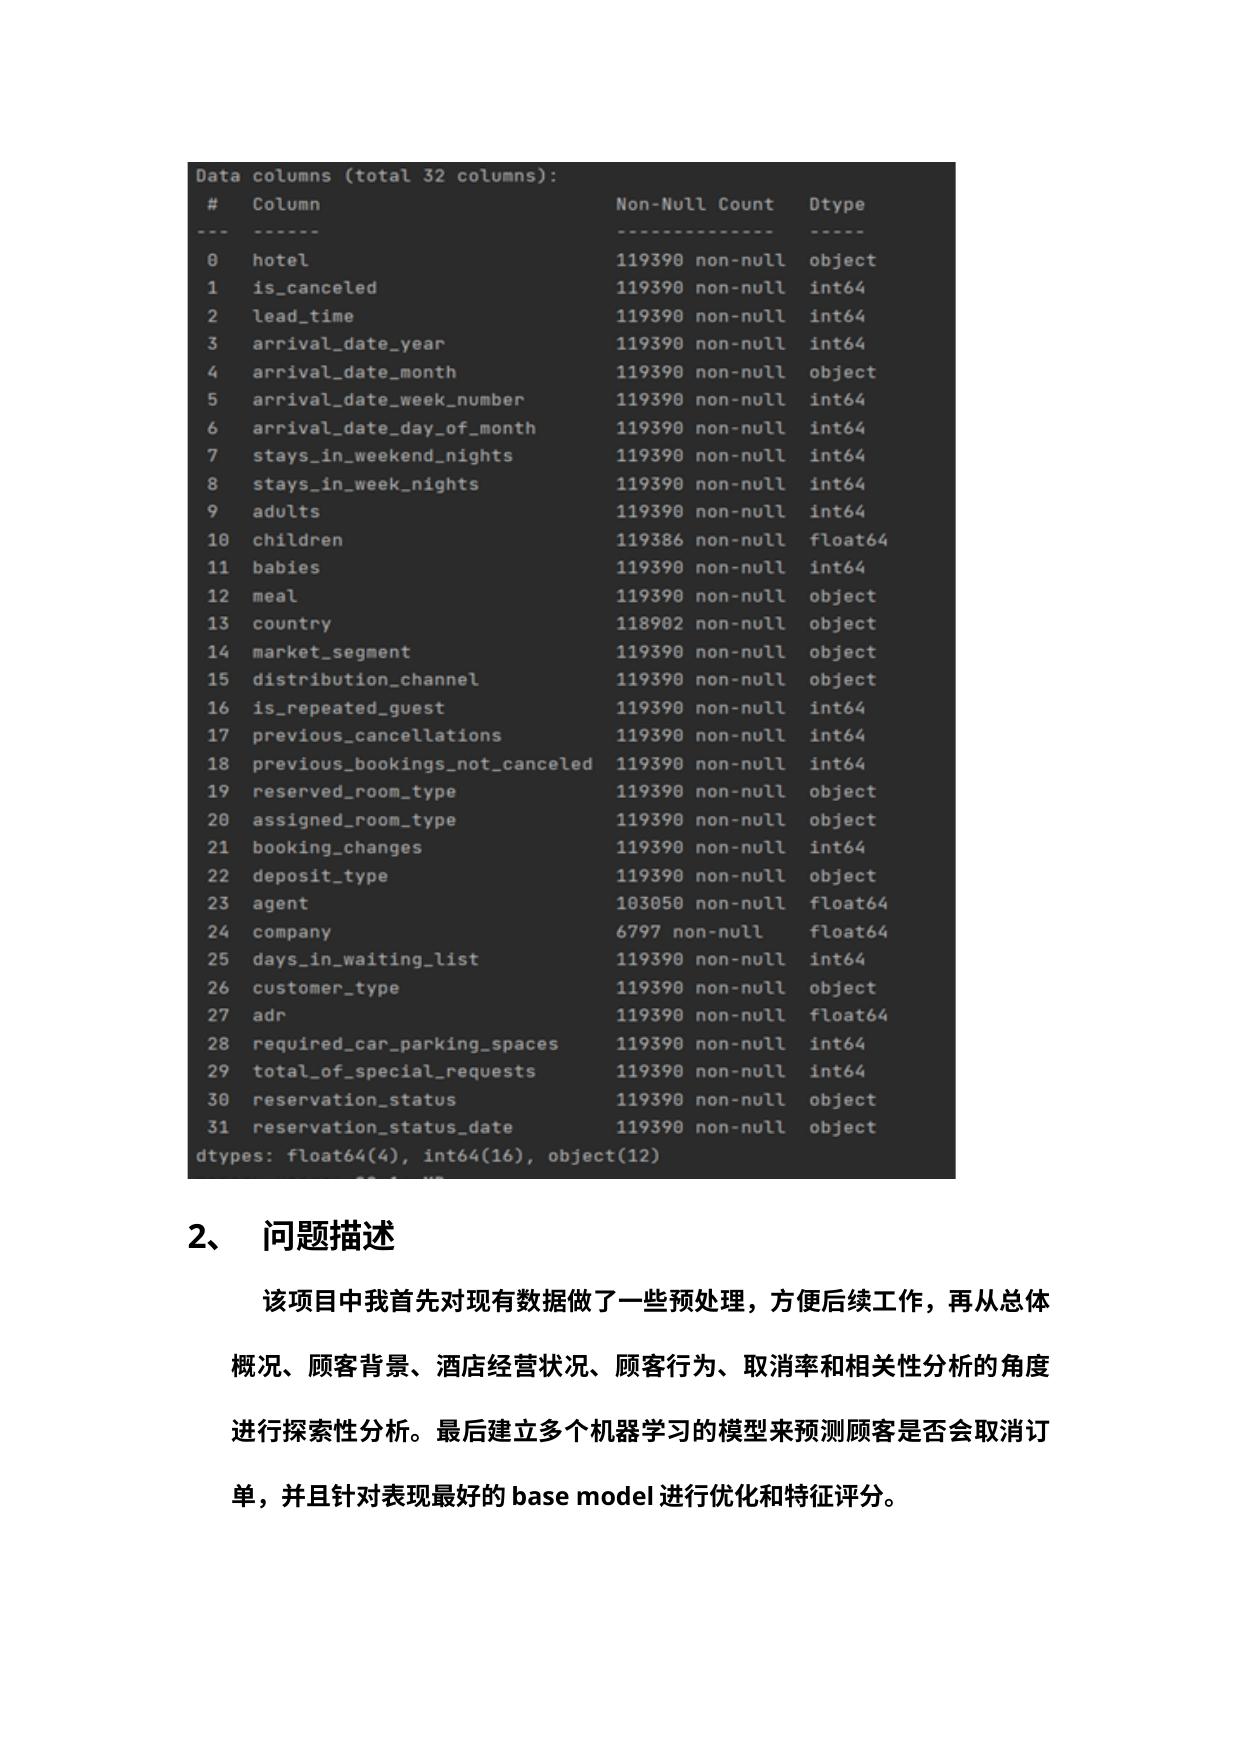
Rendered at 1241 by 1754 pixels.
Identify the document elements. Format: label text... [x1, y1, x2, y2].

text 该项目中我首先对现有数据做了一些预处理，方便后续工作，再从总体概况、顾客背景、酒店经营状况、顾客行为、取消率和相关性分析的角度进行探索性分析。最后建立多个机器学习的模型来预测顾客是否会取消订单，并且针对表现最好的base model进行优化和特征评分。 [231, 1267, 1053, 1527]
list 问题描述 [187, 1202, 1053, 1267]
picture [187, 162, 956, 1179]
